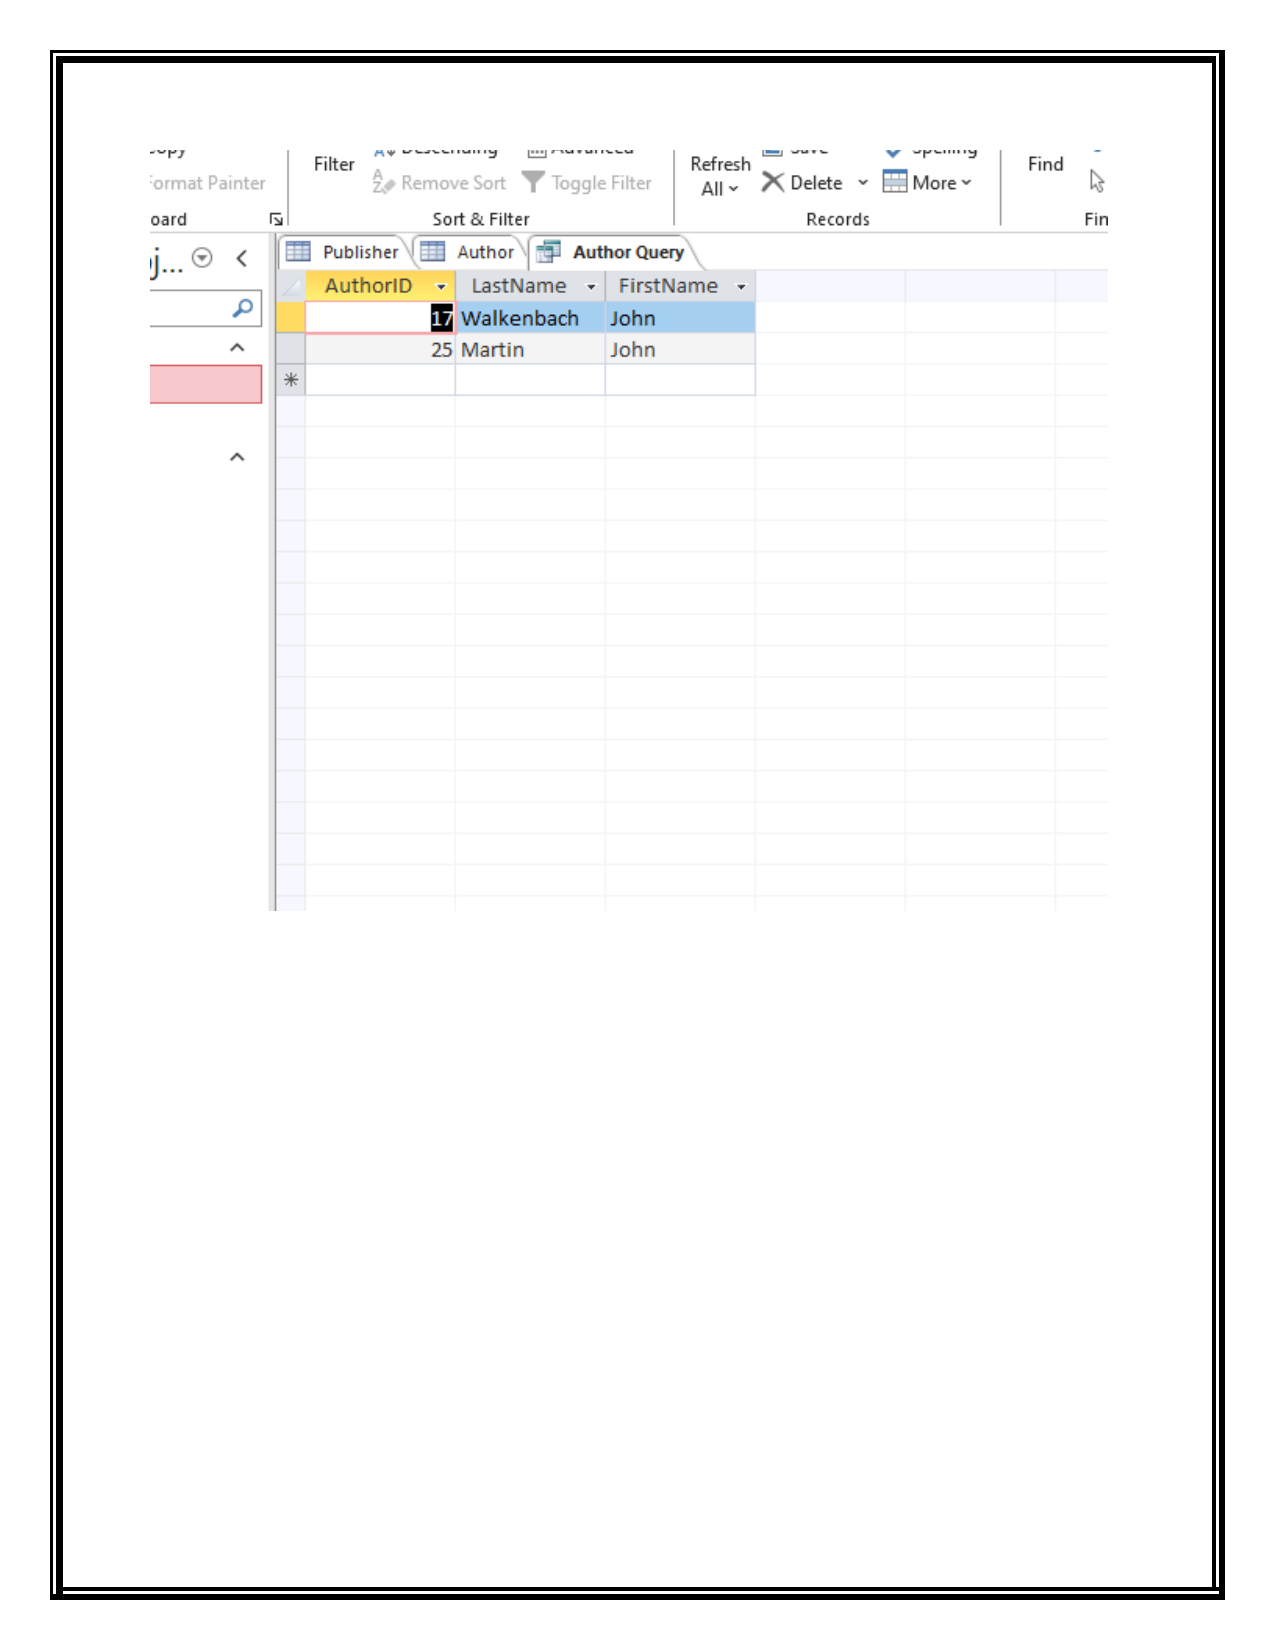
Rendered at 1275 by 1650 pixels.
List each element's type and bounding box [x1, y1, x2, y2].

picture [150, 150, 1108, 911]
